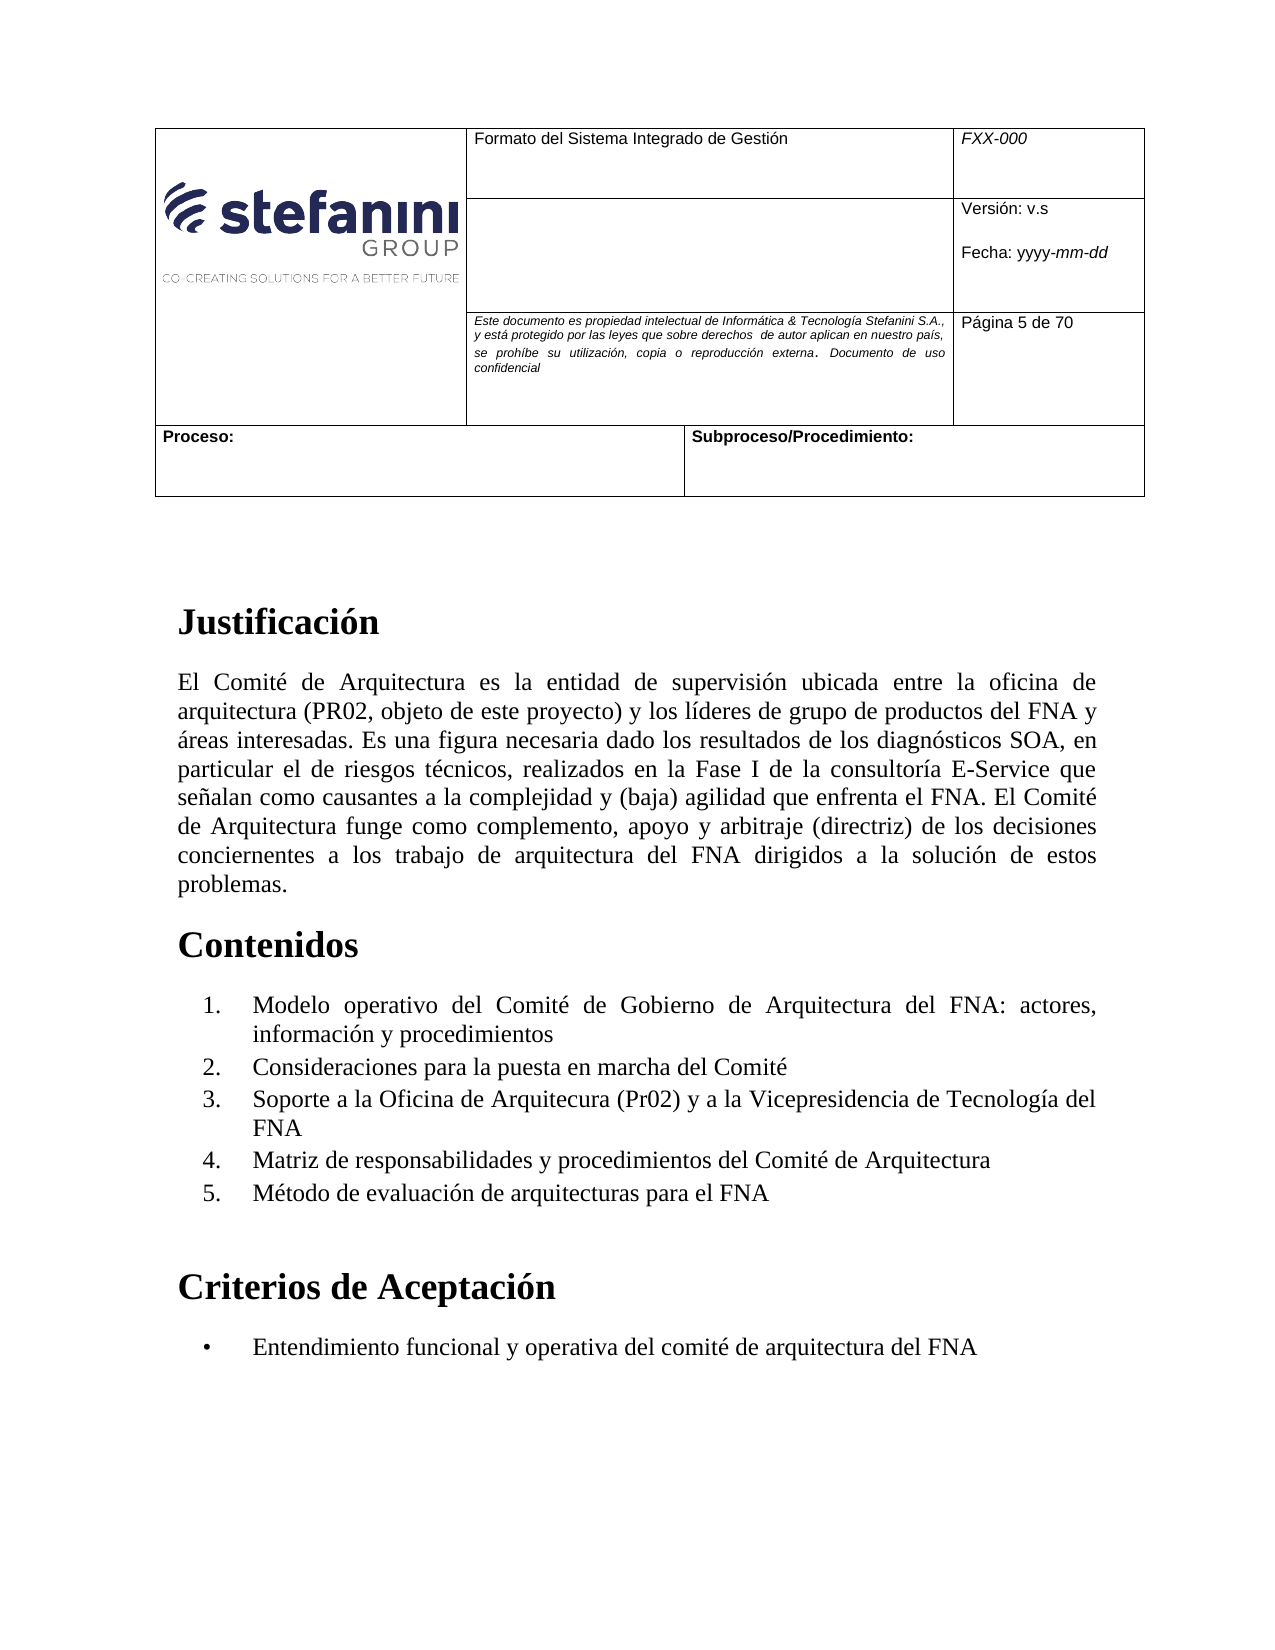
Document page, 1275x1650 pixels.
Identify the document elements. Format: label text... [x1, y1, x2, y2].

list Modelo operativo del Comité de Gobierno de Arquitectura del FNA: actores, información y procedimientos [202, 991, 1098, 1048]
list Matriz de responsabilidades y procedimientos del Comité de Arquitectura [202, 1146, 1098, 1174]
list Consideraciones para la puesta en marcha del Comité [202, 1052, 1098, 1081]
list Soporte a la Oficina de Arquitecura (Pr02) y a la Vicepresidencia de Tecnología del FNA [202, 1084, 1098, 1142]
picture [162, 182, 460, 286]
subtitle Contenidos [177, 922, 1098, 966]
subtitle Justificación [177, 599, 1098, 642]
subtitle Criterios de Aceptación [177, 1264, 1098, 1307]
text El Comité de Arquitectura es la entidad de supervisión ubicada entre la oficina de arquitectura (PR02, objeto de este proyecto) y los líderes de grupo de productos del FNA y áreas interesadas. Es una figura necesaria dado los resultados de los diagnósticos SOA, en particular el de riesgos técnicos, realizados en la Fase I de la consultoría E-Service que señalan como causantes a la complejidad y (baja) agilidad que enfrenta el FNA. El Comité de Arquitectura funge como complemento, apoyo y arbitraje (directriz) de los decisiones conciernentes a los trabajo de arquitectura del FNA dirigidos a la solución de estos problemas. [177, 667, 1098, 897]
list Entendimiento funcional y operativa del comité de arquitectura del FNA [202, 1332, 1098, 1361]
list Método de evaluación de arquitecturas para el FNA [202, 1178, 1098, 1207]
